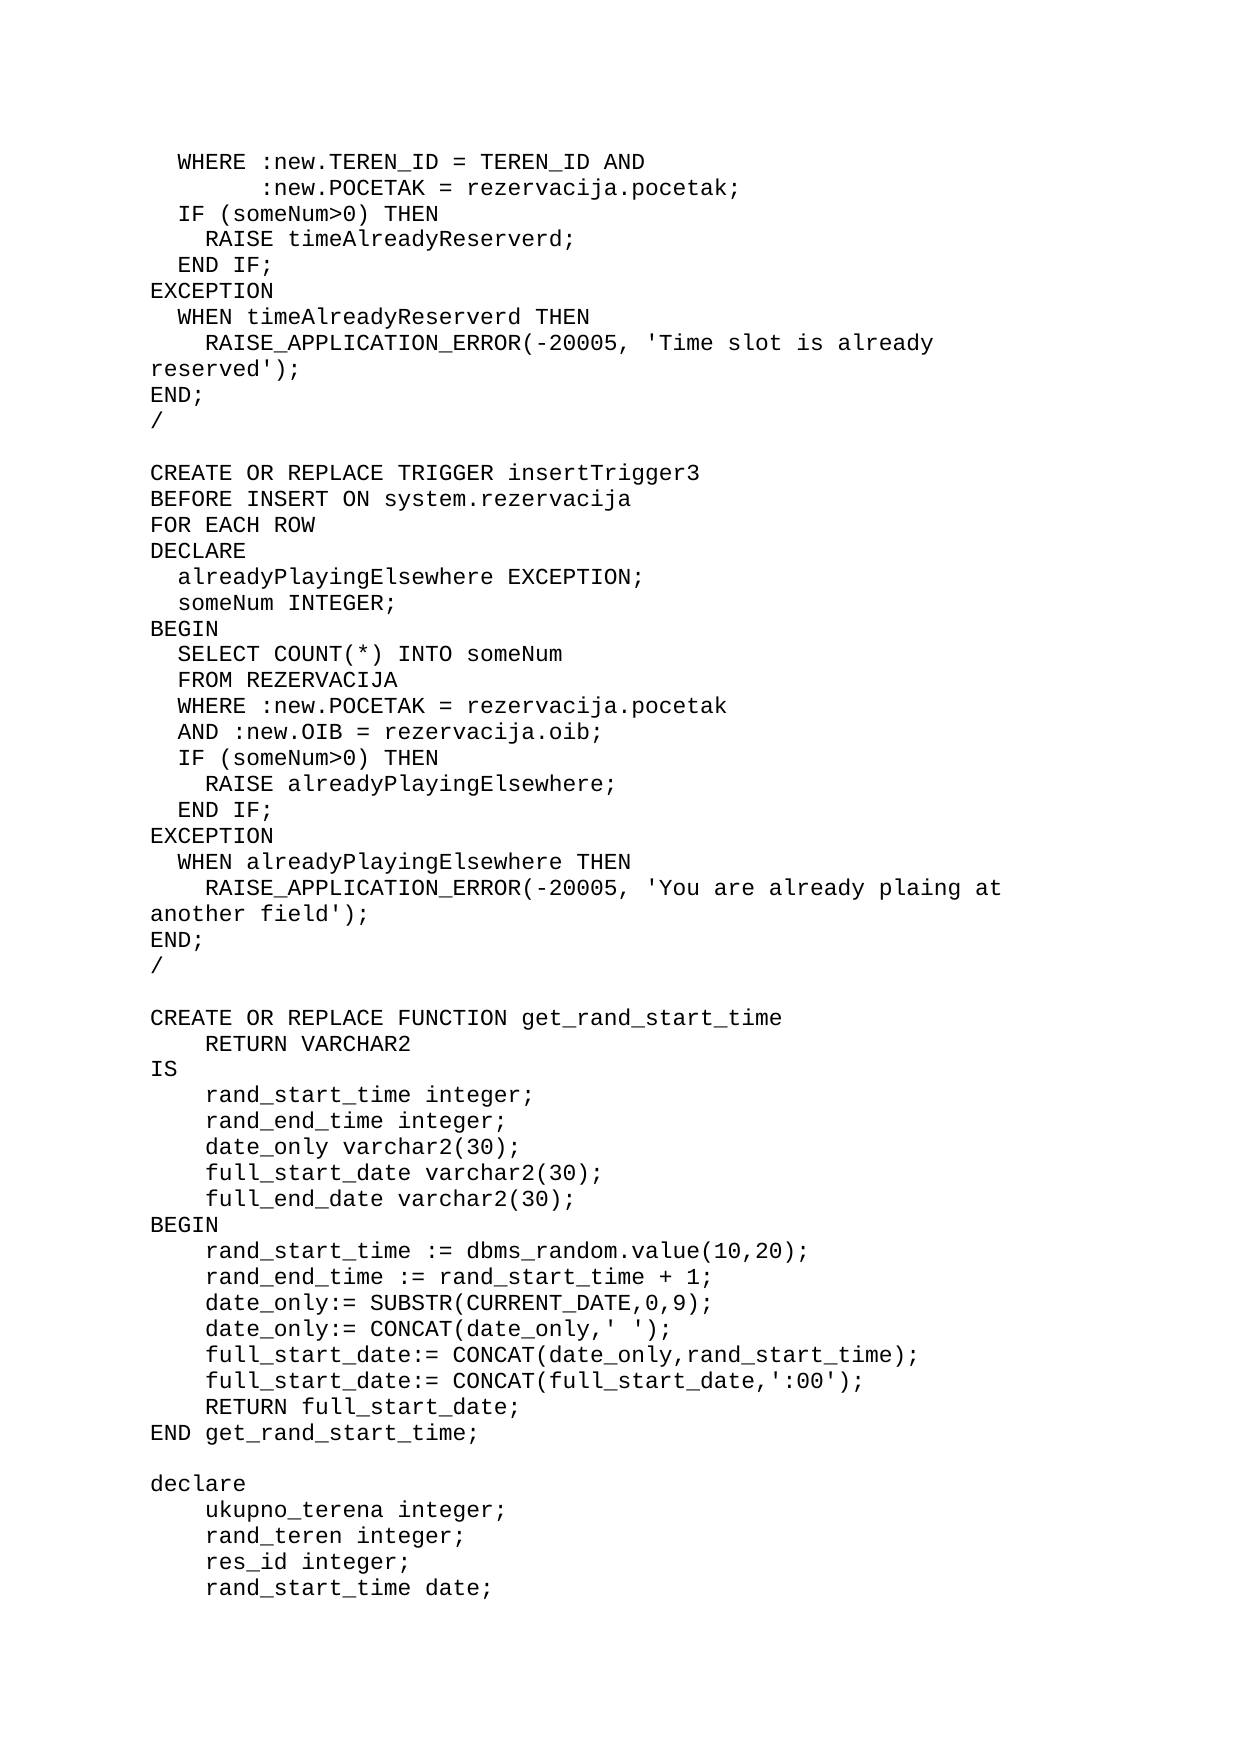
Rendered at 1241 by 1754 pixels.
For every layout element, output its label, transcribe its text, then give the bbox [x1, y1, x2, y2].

text EXCEPTION [150, 824, 1090, 850]
text END get_rand_start_time; [150, 1421, 1090, 1447]
text RAISE timeAlreadyReserverd; [150, 228, 1090, 254]
text date_only varchar2(30); [150, 1136, 1090, 1162]
text full_start_date:= CONCAT(date_only,rand_start_time); [150, 1343, 1090, 1369]
text rand_start_time := dbms_random.value(10,20); [150, 1239, 1090, 1265]
text RETURN VARCHAR2 [150, 1032, 1090, 1058]
text ukupno_terena integer; [150, 1499, 1090, 1525]
text IF (someNum>0) THEN [150, 747, 1090, 772]
text full_end_date varchar2(30); [150, 1187, 1090, 1213]
text date_only:= CONCAT(date_only,' '); [150, 1317, 1090, 1343]
text CREATE OR REPLACE TRIGGER insertTrigger3 [150, 461, 1090, 487]
text IF (someNum>0) THEN [150, 202, 1090, 228]
text RAISE alreadyPlayingElsewhere; [150, 772, 1090, 798]
text WHERE :new.TEREN_ID = TEREN_ID AND [150, 150, 1090, 176]
text CREATE OR REPLACE FUNCTION get_rand_start_time [150, 1006, 1090, 1032]
text res_id integer; [150, 1551, 1090, 1577]
text EXCEPTION [150, 280, 1090, 306]
text WHERE :new.POCETAK = rezervacija.pocetak [150, 695, 1090, 721]
text RAISE_APPLICATION_ERROR(-20005, 'You are already plaing at another field'); [150, 876, 1090, 928]
text full_start_date varchar2(30); [150, 1162, 1090, 1187]
text END IF; [150, 798, 1090, 824]
text / [150, 954, 1090, 980]
text RAISE_APPLICATION_ERROR(-20005, 'Time slot is already reserved'); [150, 332, 1090, 383]
text END; [150, 928, 1090, 954]
text rand_start_time date; [150, 1577, 1090, 1602]
text RETURN full_start_date; [150, 1395, 1090, 1421]
text IS [150, 1058, 1090, 1084]
text AND :new.OIB = rezervacija.oib; [150, 721, 1090, 747]
text DECLARE [150, 539, 1090, 565]
text WHEN timeAlreadyReserverd THEN [150, 306, 1090, 332]
text FOR EACH ROW [150, 513, 1090, 539]
text rand_end_time integer; [150, 1110, 1090, 1136]
text declare [150, 1473, 1090, 1499]
text BEGIN [150, 1213, 1090, 1239]
text rand_end_time := rand_start_time + 1; [150, 1265, 1090, 1291]
text someNum INTEGER; [150, 591, 1090, 617]
text rand_teren integer; [150, 1525, 1090, 1551]
text END; [150, 383, 1090, 409]
text END IF; [150, 254, 1090, 280]
text WHEN alreadyPlayingElsewhere THEN [150, 850, 1090, 876]
text FROM REZERVACIJA [150, 669, 1090, 695]
text rand_start_time integer; [150, 1084, 1090, 1110]
text :new.POCETAK = rezervacija.pocetak; [150, 176, 1090, 202]
text full_start_date:= CONCAT(full_start_date,':00'); [150, 1369, 1090, 1395]
text SELECT COUNT(*) INTO someNum [150, 643, 1090, 669]
text date_only:= SUBSTR(CURRENT_DATE,0,9); [150, 1291, 1090, 1317]
text / [150, 409, 1090, 435]
text BEGIN [150, 617, 1090, 643]
text BEFORE INSERT ON system.rezervacija [150, 487, 1090, 513]
text alreadyPlayingElsewhere EXCEPTION; [150, 565, 1090, 591]
